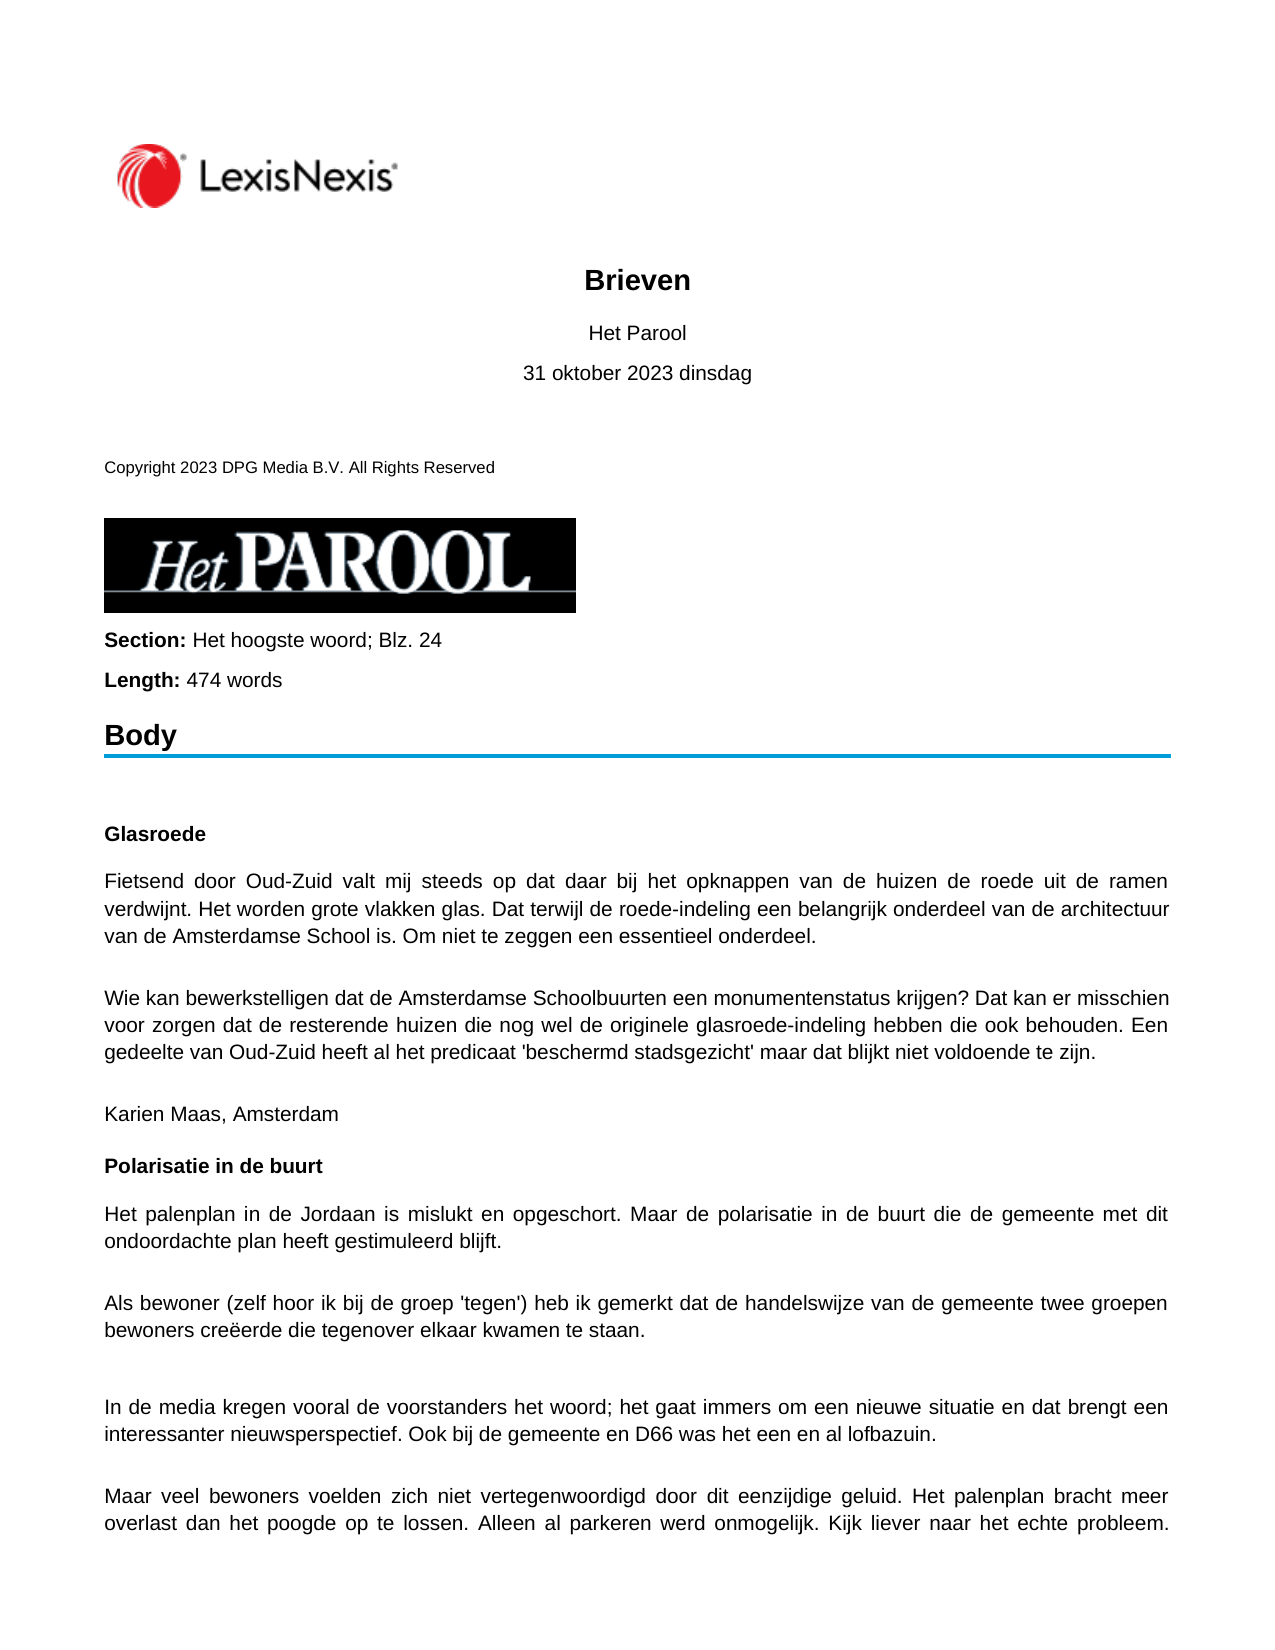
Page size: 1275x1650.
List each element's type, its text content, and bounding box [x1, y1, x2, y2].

subtitle Brieven [104, 261, 1171, 297]
text Body [104, 716, 1171, 752]
text Als bewoner (zelf hoor ik bij de groep 'tegen') heb ik gemerkt dat de handelswijze van de gemeente twee groepen bewoners creëerde die tegenover elkaar kwamen te staan. [104, 1288, 1171, 1342]
text Fietsend door Oud-Zuid valt mij steeds op dat daar bij het opknappen van de huizen de roede uit de ramen verdwijnt. Het worden grote vlakken glas. Dat terwijl de roede-indeling een belangrijk onderdeel van de architectuur van de Amsterdamse School is. Om niet te zeggen een essentieel onderdeel. [104, 866, 1171, 947]
text Section: Het hoogste woord; Blz. 24 [104, 625, 1171, 652]
text In de media kregen vooral de voorstanders het woord; het gaat immers om een nieuwe situatie en dat brengt een interessanter nieuwsperspectief. Ook bij de gemeente en D66 was het een en al lofbazuin. [104, 1392, 1171, 1446]
text Het palenplan in de Jordaan is mislukt en opgeschort. Maar de polarisatie in de buurt die de gemeente met dit ondoordachte plan heeft gestimuleerd blijft. [104, 1199, 1171, 1253]
text Karien Maas, Amsterdam [104, 1099, 1171, 1126]
text Copyright 2023 DPG Media B.V. All Rights Reserved [104, 426, 1171, 477]
text Het Parool [104, 318, 1171, 345]
text Polarisatie in de buurt [104, 1151, 1171, 1178]
picture [104, 144, 412, 208]
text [104, 1481, 1171, 1535]
text Glasroede [104, 818, 1171, 845]
text Wie kan bewerkstelligen dat de Amsterdamse Schoolbuurten een monumentenstatus krijgen? Dat kan er misschien voor zorgen dat de resterende huizen die nog wel de originele glasroede-indeling hebben die ook behouden. Een gedeelte van Oud-Zuid heeft al het predicaat 'beschermd stadsgezicht' maar dat blijkt niet voldoende te zijn. [104, 982, 1171, 1064]
text 31 oktober 2023 dinsdag [104, 357, 1171, 384]
text Length: 474 words [104, 664, 1171, 691]
